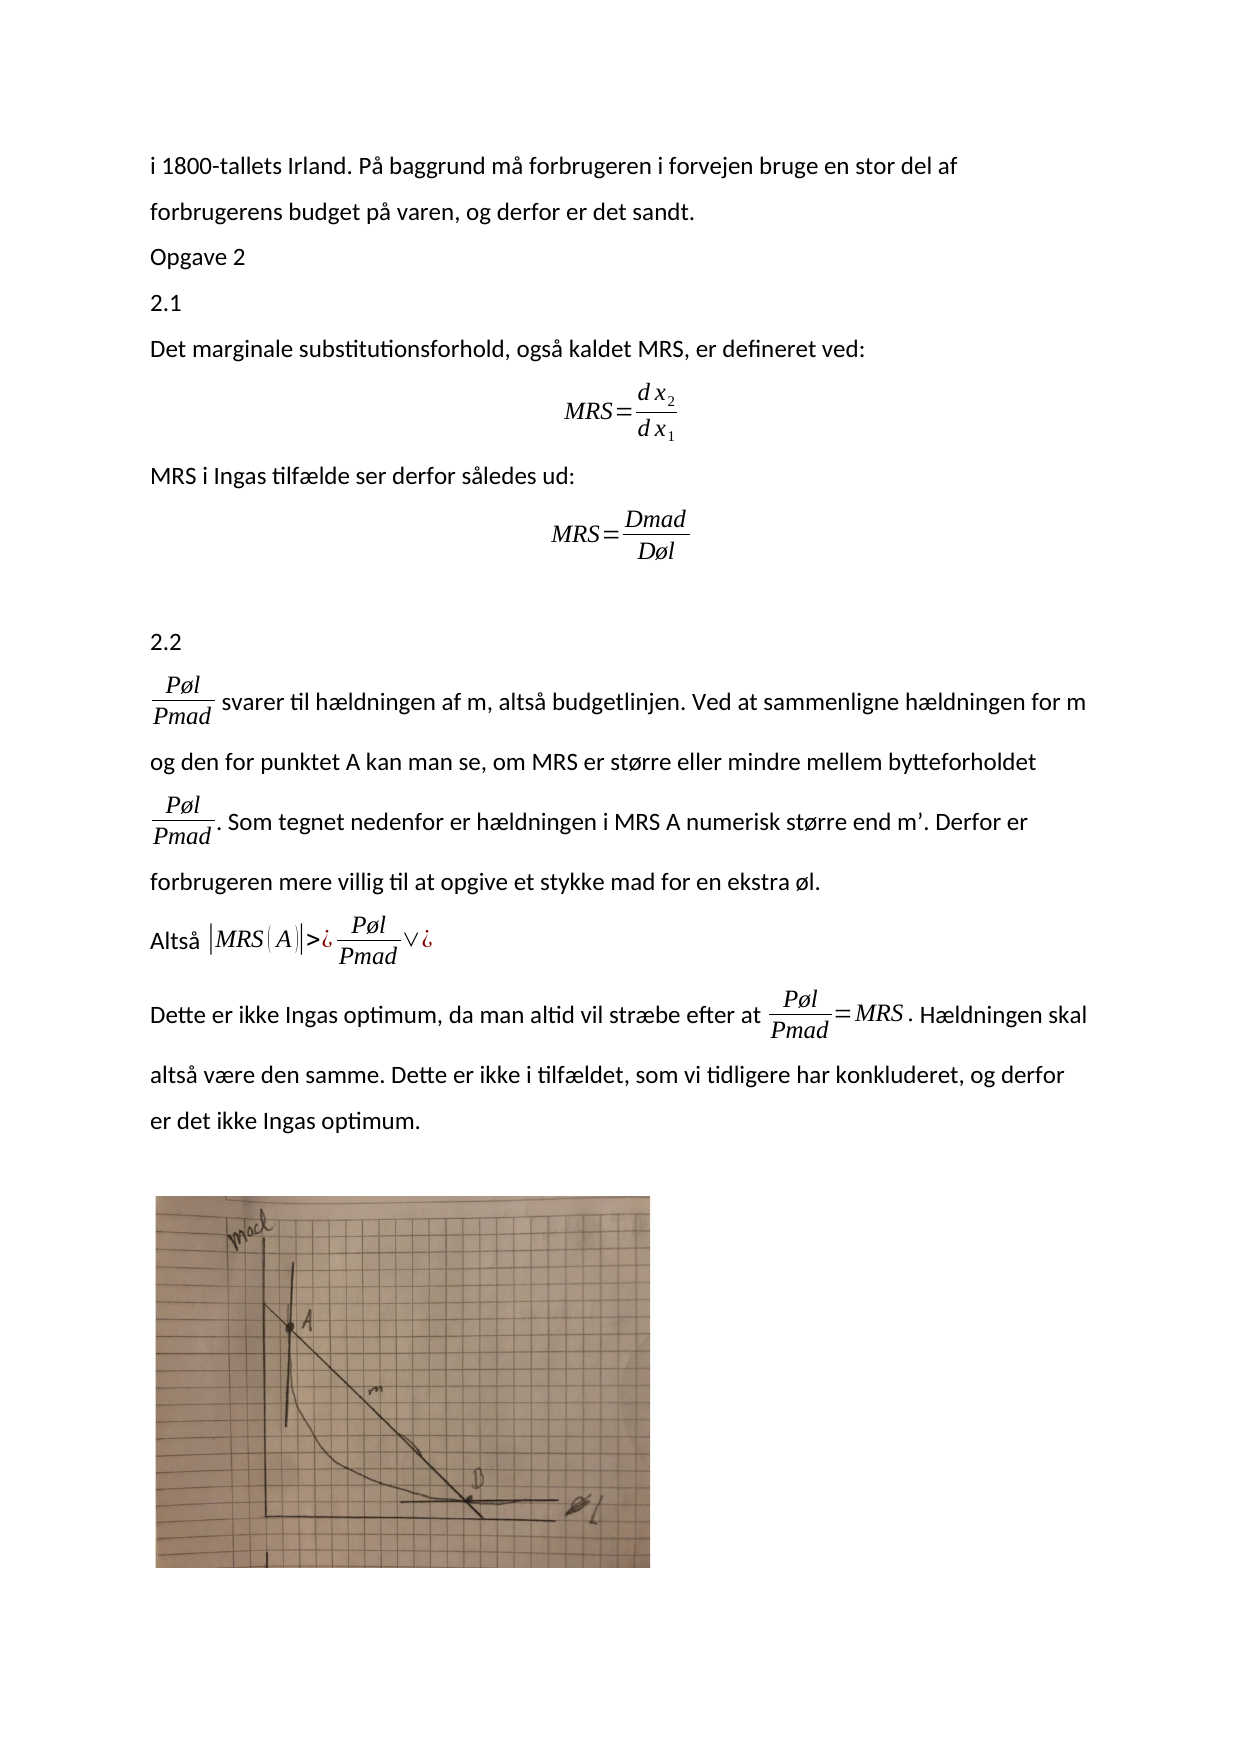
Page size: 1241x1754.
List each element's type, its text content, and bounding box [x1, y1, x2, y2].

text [150, 150, 1090, 226]
picture [155, 1196, 650, 1568]
text 2.2 [150, 626, 1090, 656]
text Opgave 2 [150, 241, 1090, 272]
text 2.1 [150, 287, 1090, 318]
text Altså [150, 911, 1090, 970]
text MRS i Ingas tilfælde ser derfor således ud: [150, 460, 1090, 491]
text Det marginale substitutionsforhold, også kaldet MRS, er defineret ved: [150, 333, 1090, 363]
text svarer til hældningen af m, altså budgetlinjen. Ved at sammenligne hældningen for m og den for punktet A kan man se, om MRS er større eller mindre mellem bytteforholdet . Som tegnet nedenfor er hældningen i MRS A numerisk større end m’. Derfor er forbrugeren mere villig til at opgive et stykke mad for en ekstra øl. [150, 672, 1090, 896]
text Dette er ikke Ingas optimum, da man altid vil stræbe efter at Hældningen skal altså være den samme. Dette er ikke i tilfældet, som vi tidligere har konkluderet, og derfor er det ikke Ingas optimum. [150, 986, 1090, 1136]
